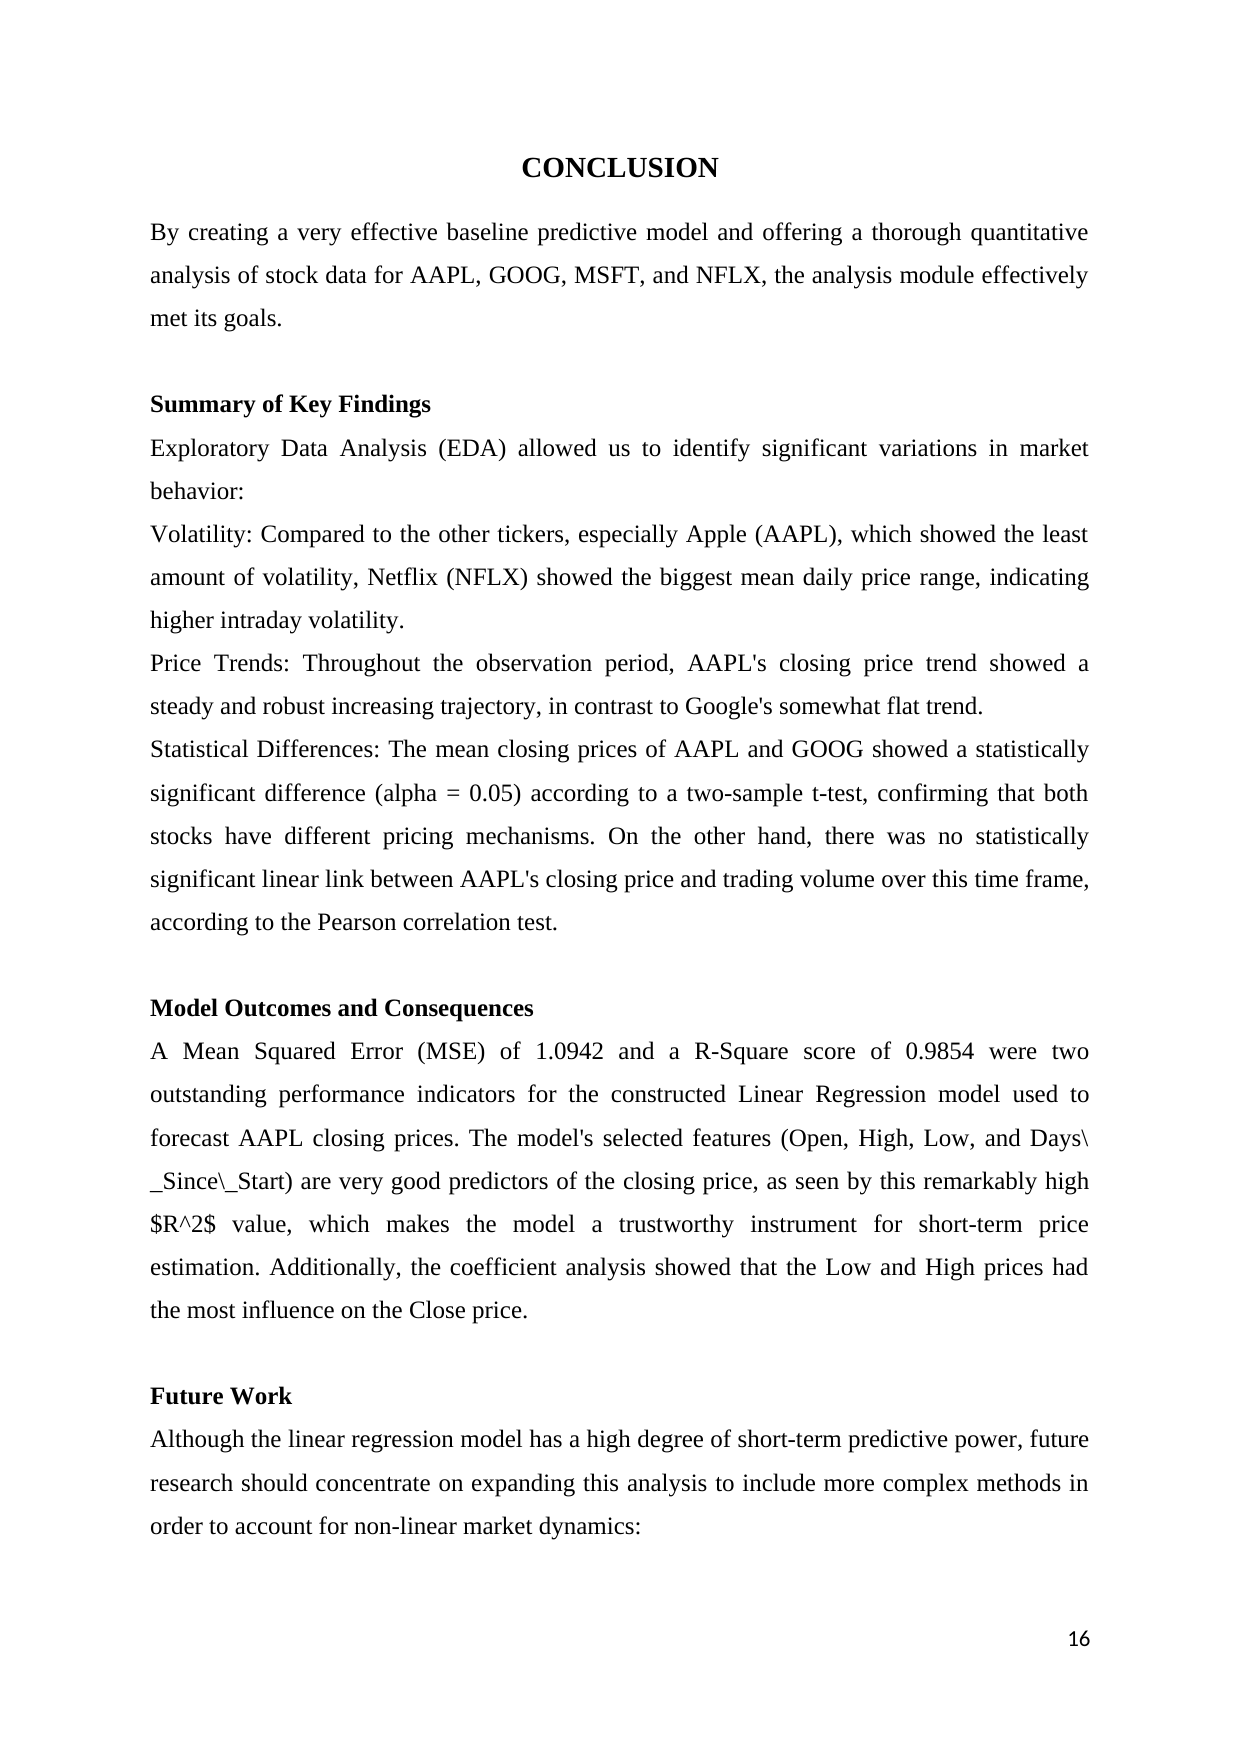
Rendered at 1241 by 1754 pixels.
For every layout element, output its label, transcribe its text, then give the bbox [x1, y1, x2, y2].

text Future Work [150, 1381, 1090, 1410]
text A Mean Squared Error (MSE) of 1.0942 and a R-Square score of 0.9854 were two outstanding performance indicators for the constructed Linear Regression model used to forecast AAPL closing prices. The model's selected features (Open, High, Low, and Days\_Since\_Start) are very good predictors of the closing price, as seen by this remarkably high $R^2$ value, which makes the model a trustworthy instrument for short-term price estimation. Additionally, the coefficient analysis showed that the Low and High prices had the most influence on the Close price. [150, 1036, 1090, 1324]
text CONCLUSION [150, 150, 1090, 183]
text Although the linear regression model has a high degree of short-term predictive power, future research should concentrate on expanding this analysis to include more complex methods in order to account for non-linear market dynamics: [150, 1424, 1090, 1539]
text Price Trends: Throughout the observation period, AAPL's closing price trend showed a steady and robust increasing trajectory, in contrast to Google's somewhat flat trend. [150, 648, 1090, 720]
text Exploratory Data Analysis (EDA) allowed us to identify significant variations in market behavior: [150, 433, 1090, 504]
text Volatility: Compared to the other tickers, especially Apple (AAPL), which showed the least amount of volatility, Netflix (NFLX) showed the biggest mean daily price range, indicating higher intraday volatility. [150, 519, 1090, 634]
text Model Outcomes and Consequences [150, 993, 1090, 1022]
text Summary of Key Findings [150, 389, 1090, 418]
text Statistical Differences: The mean closing prices of AAPL and GOOG showed a statistically significant difference (alpha = 0.05) according to a two-sample t-test, confirming that both stocks have different pricing mechanisms. On the other hand, there was no statistically significant linear link between AAPL's closing price and trading volume over this time frame, according to the Pearson correlation test. [150, 734, 1090, 936]
text By creating a very effective baseline predictive model and offering a thorough quantitative analysis of stock data for AAPL, GOOG, MSFT, and NFLX, the analysis module effectively met its goals. [150, 217, 1090, 332]
